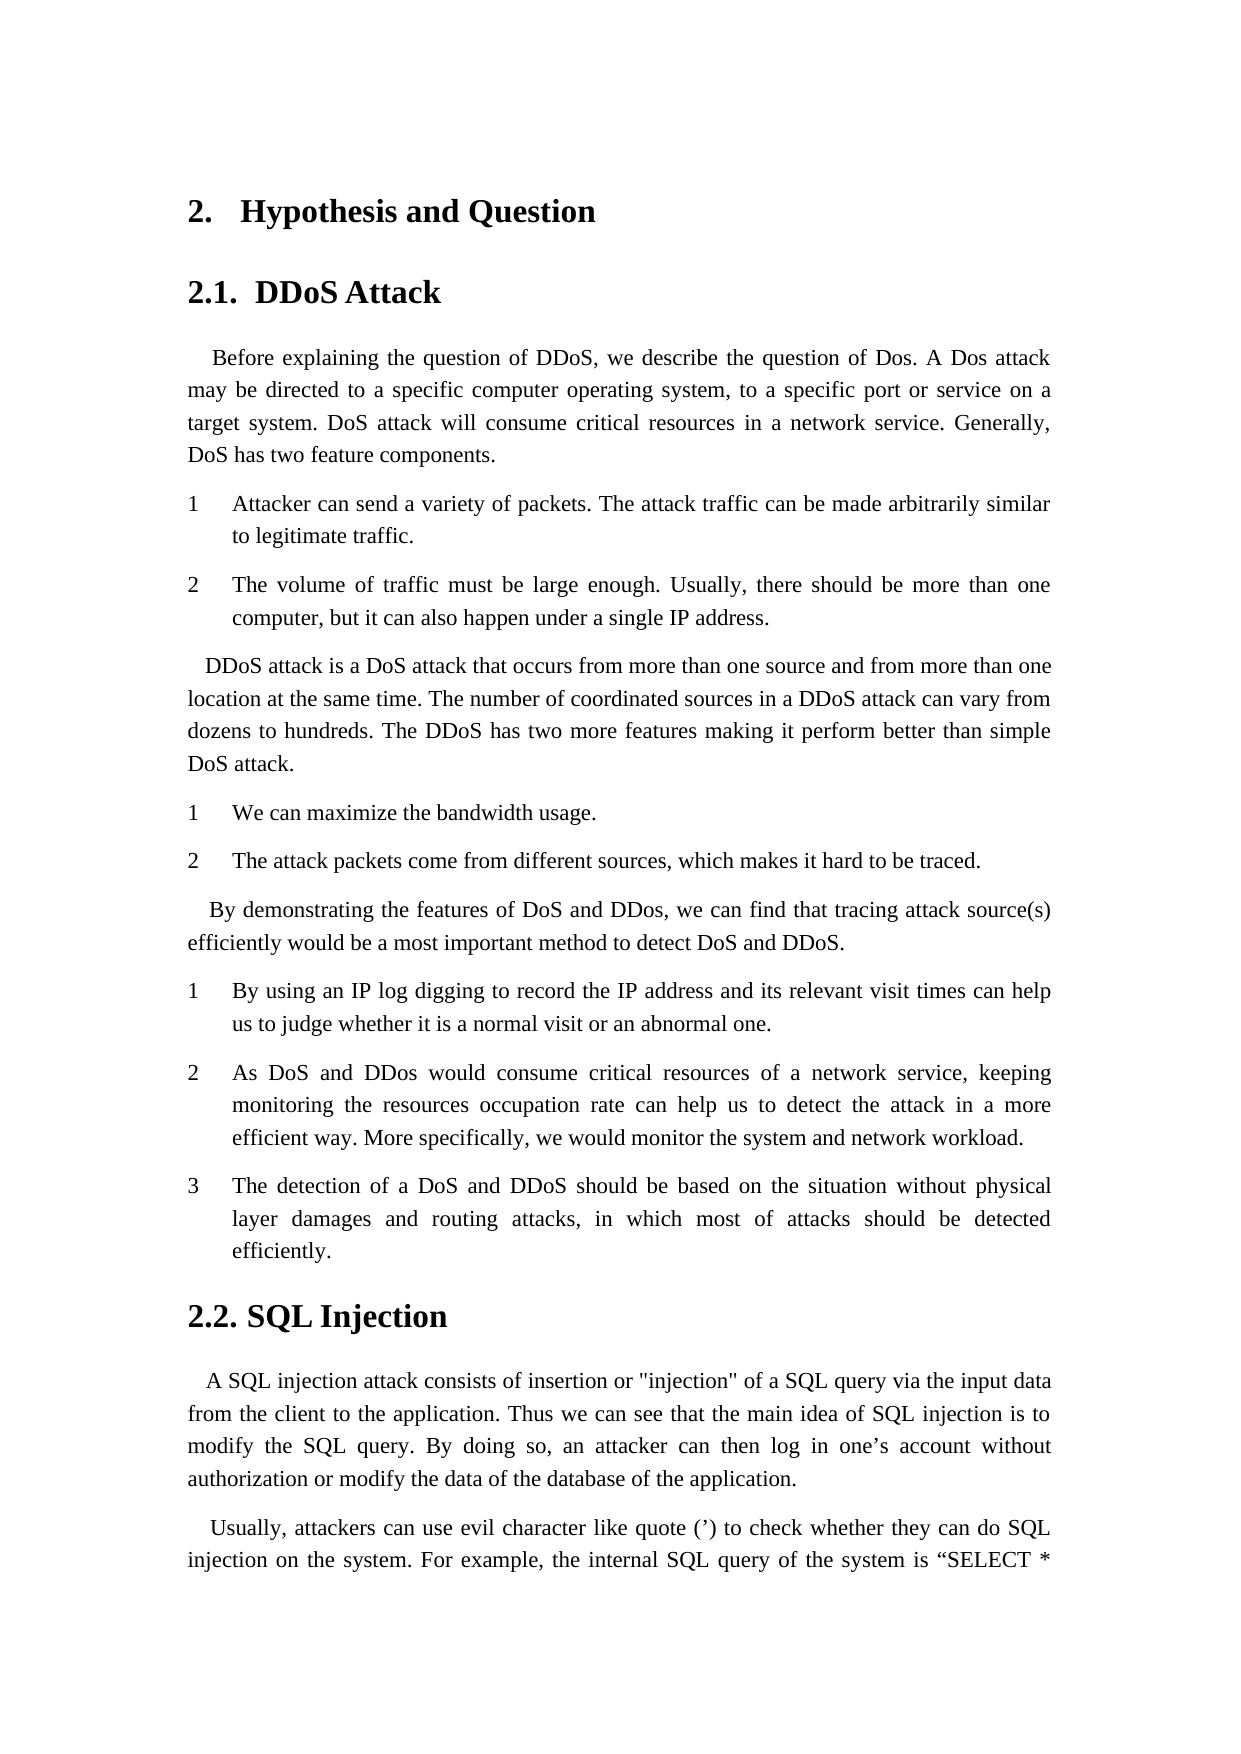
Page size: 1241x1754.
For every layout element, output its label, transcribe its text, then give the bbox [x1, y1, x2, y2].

list Attacker can send a variety of packets. The attack traffic can be made arbitrarily similar to legitimate traffic. [187, 487, 1053, 552]
subtitle SQL Injection [187, 1283, 1053, 1348]
list The detection of a DoS and DDoS should be based on the situation without physical layer damages and routing attacks, in which most of attacks should be detected efficiently. [187, 1169, 1053, 1267]
subtitle Hypothesis and Question [187, 178, 1053, 243]
list The attack packets come from different sources, which makes it hard to be traced. [187, 844, 1053, 877]
list The volume of traffic must be large enough. Usually, there should be more than one computer, but it can also happen under a single IP address. [187, 568, 1053, 633]
text Before explaining the question of DDoS, we describe the question of Dos. A Dos attack may be directed to a specific computer operating system, to a specific port or service on a target system. DoS attack will consume critical resources in a network service. Generally, DoS has two feature components. [187, 341, 1053, 471]
text A SQL injection attack consists of insertion or "injection" of a SQL query via the input data from the client to the application. Thus we can see that the main idea of SQL injection is to modify the SQL query. By doing so, an attacker can then log in one’s account without authorization or modify the data of the database of the application. [187, 1364, 1053, 1494]
list By using an IP log digging to record the IP address and its relevant visit times can help us to judge whether it is a normal visit or an abnormal one. [187, 974, 1053, 1039]
text DDoS attack is a DoS attack that occurs from more than one source and from more than one location at the same time. The number of coordinated sources in a DDoS attack can vary from dozens to hundreds. The DDoS has two more features making it perform better than simple DoS attack. [187, 649, 1053, 779]
text By demonstrating the features of DoS and DDos, we can find that tracing attack source(s) efficiently would be a most important method to detect DoS and DDoS. [187, 893, 1053, 958]
subtitle DDoS Attack [187, 259, 1053, 324]
list As DoS and DDos would consume critical resources of a network service, keeping monitoring the resources occupation rate can help us to detect the attack in a more efficient way. More specifically, we would monitor the system and network workload. [187, 1056, 1053, 1153]
list We can maximize the bandwidth usage. [187, 796, 1053, 828]
